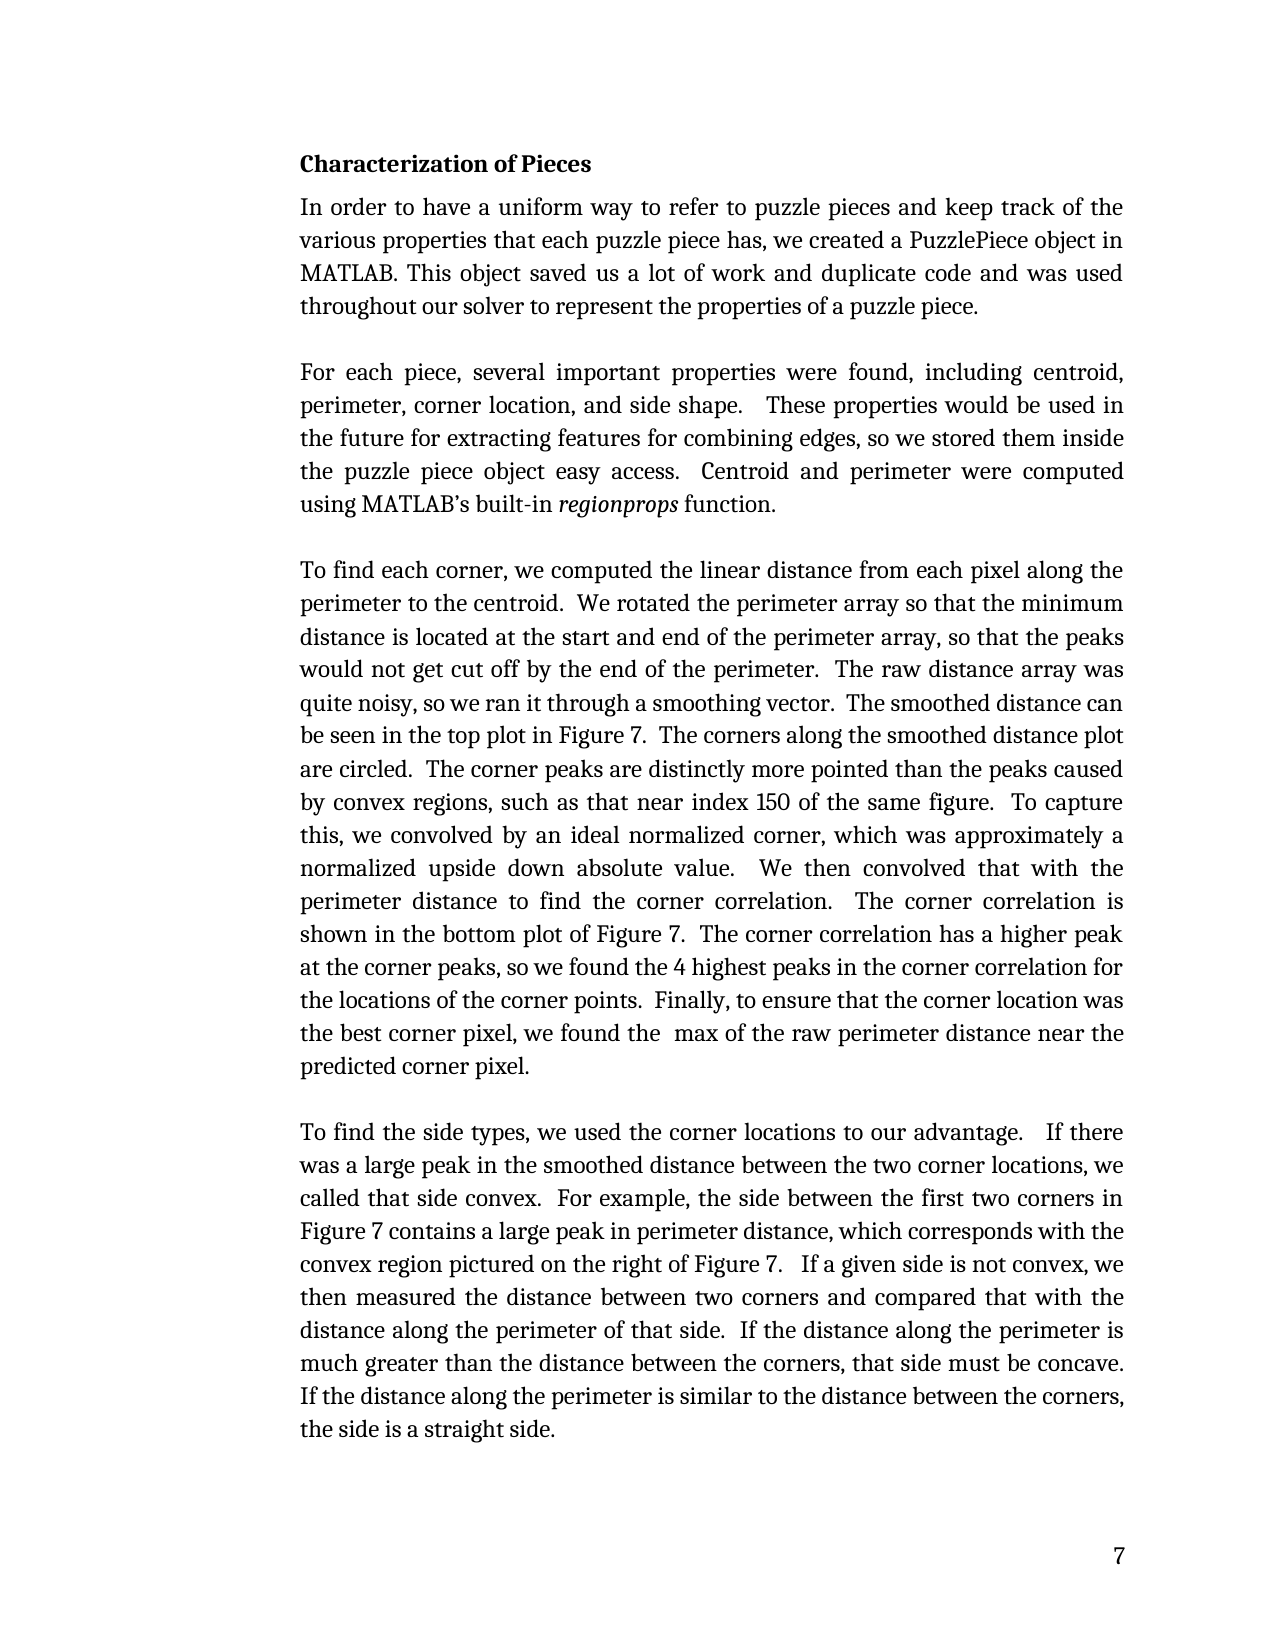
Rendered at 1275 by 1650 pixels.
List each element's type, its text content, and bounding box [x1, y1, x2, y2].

text To find the side types, we used the corner locations to our advantage. If there was a large peak in the smoothed distance between the two corner locations, we called that side convex. For example, the side between the first two corners in Figure 7 contains a large peak in perimeter distance, which corresponds with the convex region pictured on the right of Figure 7. If a given side is not convex, we then measured the distance between two corners and compared that with the distance along the perimeter of that side. If the distance along the perimeter is much greater than the distance between the corners, that side must be concave. If the distance along the perimeter is similar to the distance between the corners, the side is a straight side. [300, 1118, 1125, 1444]
text To find each corner, we computed the linear distance from each pixel along the perimeter to the centroid. We rotated the perimeter array so that the minimum distance is located at the start and end of the perimeter array, so that the peaks would not get cut off by the end of the perimeter. The raw distance array was quite noisy, so we ran it through a smoothing vector. The smoothed distance can be seen in the top plot in Figure 7. The corners along the smoothed distance plot are circled. The corner peaks are distinctly more pointed than the peaks caused by convex regions, such as that near index 150 of the same figure. To capture this, we convolved by an ideal normalized corner, which was approximately a normalized upside down absolute value. We then convolved that with the perimeter distance to find the corner correlation. The corner correlation is shown in the bottom plot of Figure 7. The corner correlation has a higher peak at the corner peaks, so we found the 4 highest peaks in the corner correlation for the locations of the corner points. Finally, to ensure that the corner location was the best corner pixel, we found the max of the raw perimeter distance near the predicted corner pixel. [300, 556, 1125, 1080]
text For each piece, several important properties were found, including centroid, perimeter, corner location, and side shape. These properties would be used in the future for extracting features for combining edges, so we stored them inside the puzzle piece object easy access. Centroid and perimeter were computed using MATLAB’s built-in regionprops function. [300, 358, 1125, 519]
text In order to have a uniform way to refer to puzzle pieces and keep track of the various properties that each puzzle piece has, we created a PuzzlePiece object in MATLAB. This object saved us a lot of work and duplicate code and was used throughout our solver to represent the properties of a puzzle piece. [300, 193, 1125, 321]
subtitle Characterization of Pieces [300, 150, 1125, 179]
